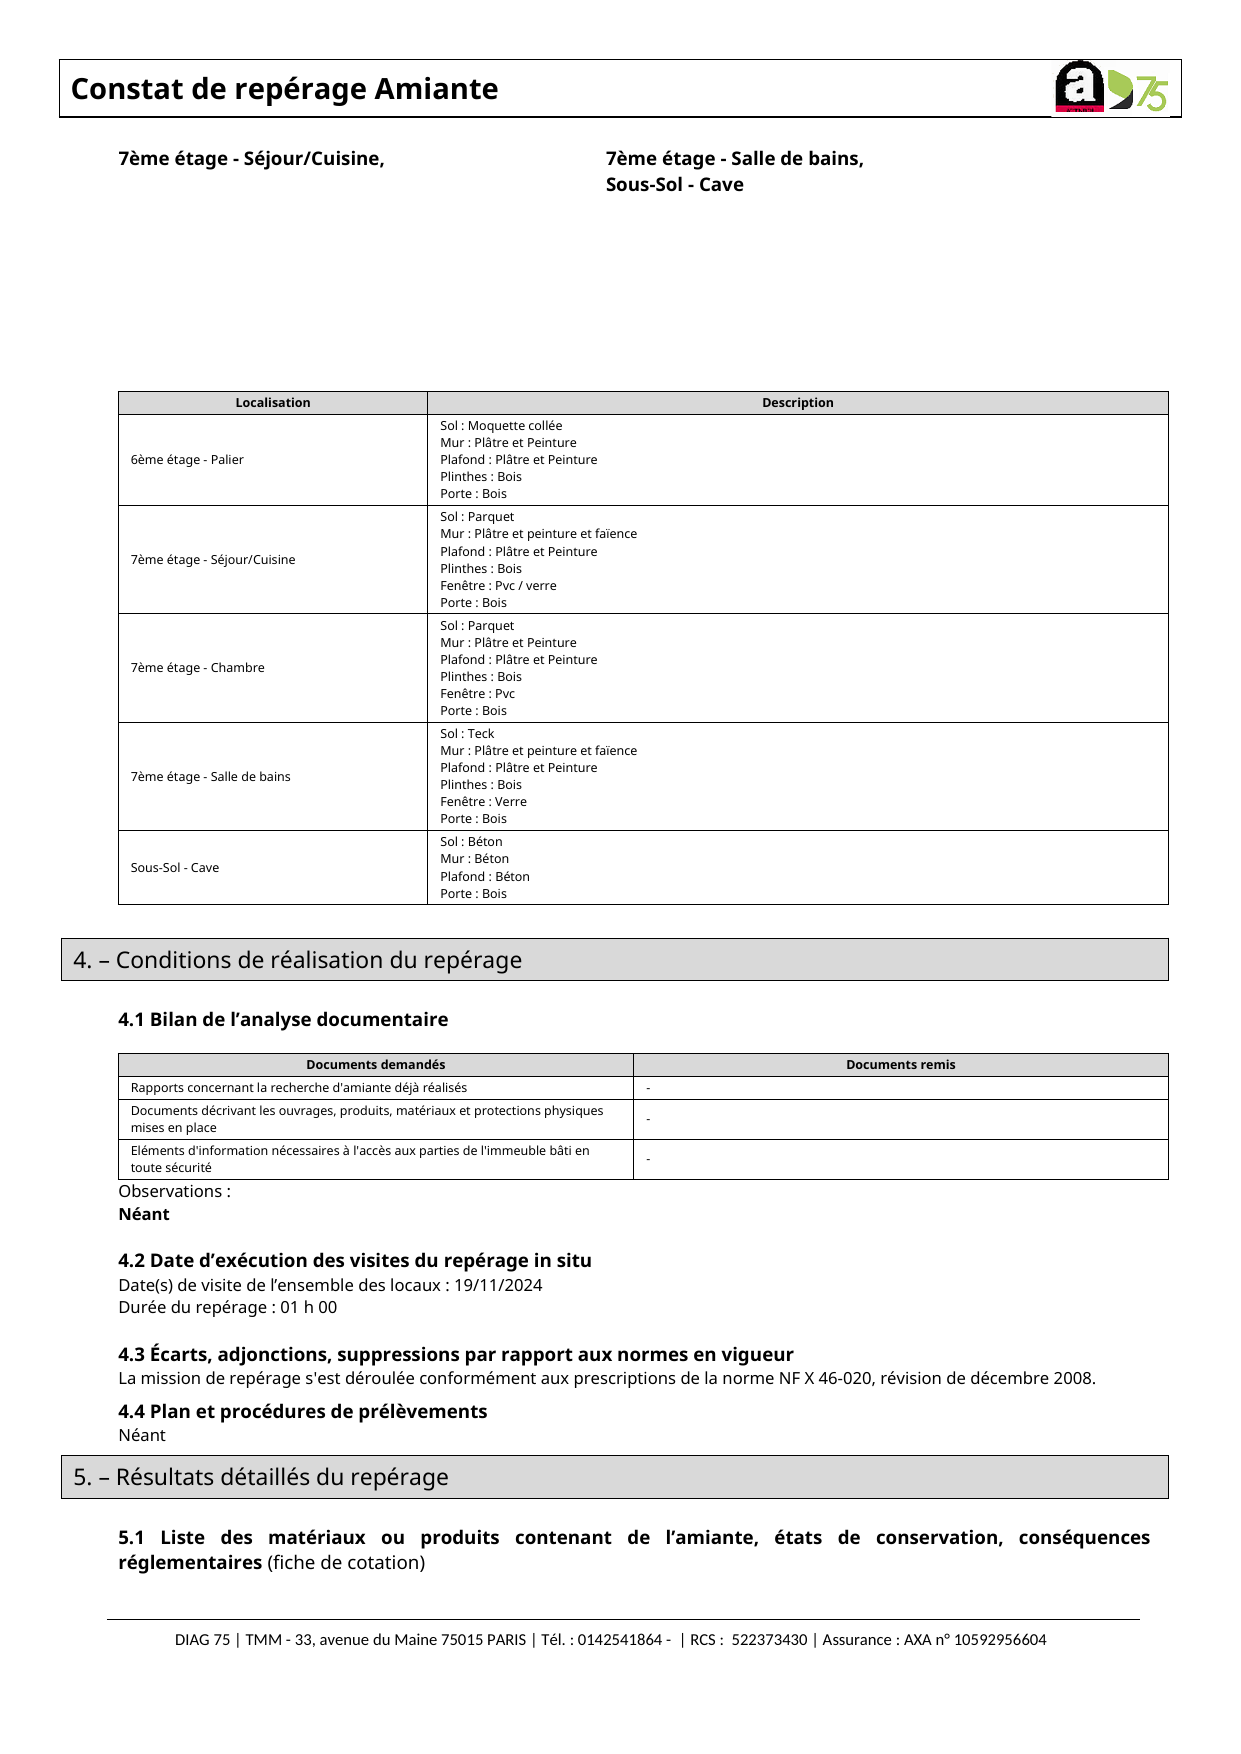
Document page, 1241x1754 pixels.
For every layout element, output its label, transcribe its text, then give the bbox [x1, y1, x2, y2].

table_cell 7ème étage - Salle de bains [119, 723, 427, 830]
table_header Documents demandés [119, 1054, 633, 1076]
table_cell 7ème étage - Chambre [119, 614, 427, 722]
text Néant [118, 1424, 1152, 1446]
table_cell Sol : Parquet Mur : Plâtre et peinture et faïence Plafond : Plâtre et Peinture Plinthes : Bois Fenêtre : Pvc / verre Porte : Bois [428, 506, 1168, 613]
picture [1051, 60, 1170, 117]
table_cell Sol : Parquet Mur : Plâtre et Peinture Plafond : Plâtre et Peinture Plinthes : Bois Fenêtre : Pvc Porte : Bois [428, 614, 1168, 722]
table_cell 7ème étage - Séjour/Cuisine [119, 506, 427, 613]
table_cell - [634, 1077, 1168, 1099]
table_cell - [634, 1100, 1168, 1139]
text 4.2 Date d’exécution des visites du repérage in situ Date(s) de visite de l’ensemble des locaux : 19/11/2024 [118, 1248, 1152, 1296]
table_cell Sous-Sol - Cave [119, 831, 427, 904]
table_header Localisation [119, 392, 427, 414]
table_cell - [634, 1140, 1168, 1179]
table_cell 6ème étage - Palier [119, 415, 427, 505]
table_cell Sol : Teck Mur : Plâtre et peinture et faïence Plafond : Plâtre et Peinture Plinthes : Bois Fenêtre : Verre Porte : Bois [428, 723, 1168, 830]
table_cell Documents décrivant les ouvrages, produits, matériaux et protections physiques mises en place [119, 1100, 633, 1139]
text 4.1 Bilan de l’analyse documentaire [118, 1006, 1152, 1032]
text 4.3 Écarts, adjonctions, suppressions par rapport aux normes en vigueur [118, 1341, 1152, 1367]
table_cell Eléments d'information nécessaires à l'accès aux parties de l'immeuble bâti en toute sécurité [119, 1140, 633, 1179]
text Durée du repérage : 01 h 00 [118, 1296, 1152, 1319]
table_header 5. – Résultats détaillés du repérage [62, 1456, 1168, 1498]
text Observations : [118, 1180, 1152, 1202]
table_cell Rapports concernant la recherche d'amiante déjà réalisés [119, 1077, 633, 1099]
text 4.4 Plan et procédures de prélèvements [118, 1398, 1152, 1424]
table_header Description [428, 392, 1168, 414]
text La mission de repérage s'est déroulée conformément aux prescriptions de la norme NF X 46-020, révision de décembre 2008. [118, 1367, 1152, 1390]
table_header 4. – Conditions de réalisation du repérage [62, 939, 1168, 980]
table_header Documents remis [634, 1054, 1168, 1076]
table_cell Sol : Moquette collée Mur : Plâtre et Peinture Plafond : Plâtre et Peinture Plinthes : Bois Porte : Bois [428, 415, 1168, 505]
table_cell Sol : Béton Mur : Béton Plafond : Béton Porte : Bois [428, 831, 1168, 904]
text Néant [118, 1202, 1152, 1225]
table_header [118, 146, 587, 197]
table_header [587, 146, 1093, 197]
text 5.1 Liste des matériaux ou produits contenant de l’amiante, états de conservation, conséquences réglementaires (fiche de cotation) [118, 1524, 1152, 1575]
